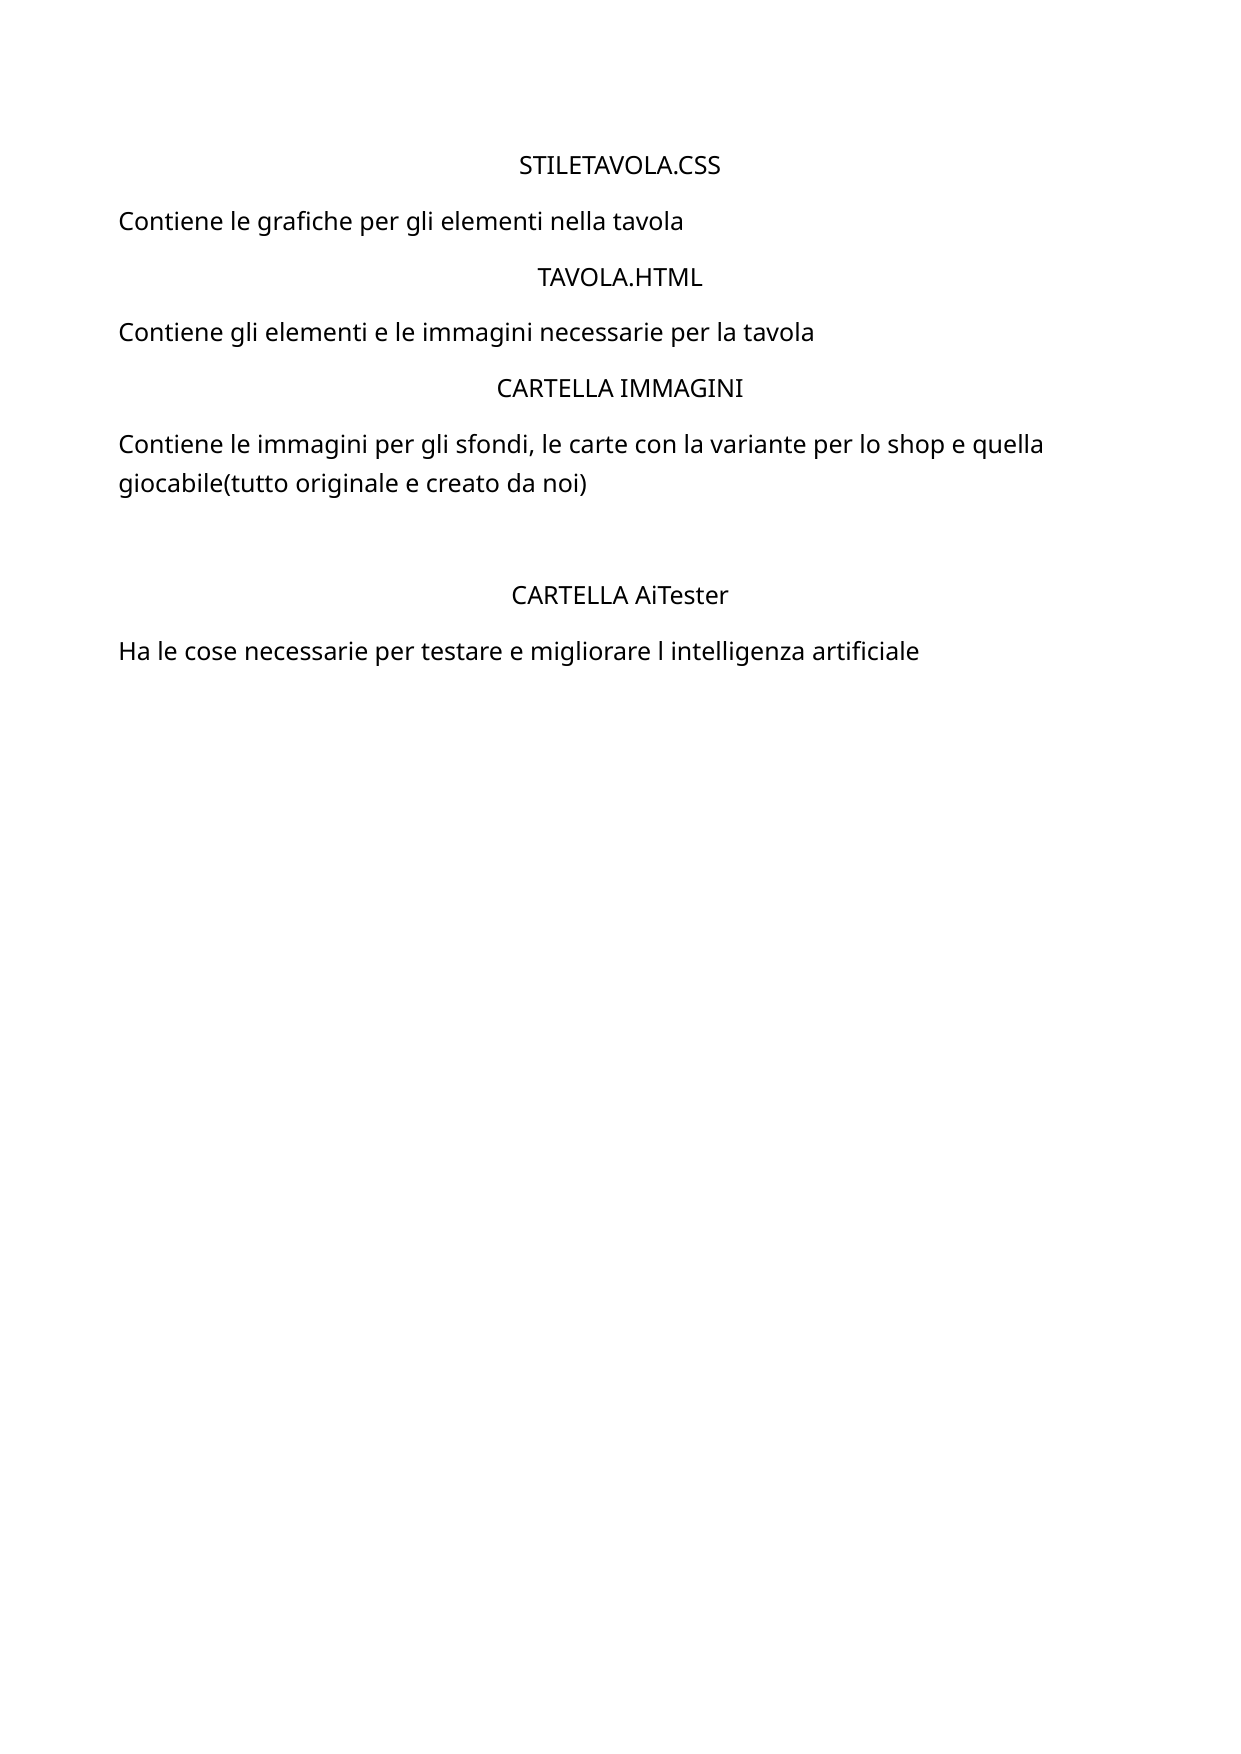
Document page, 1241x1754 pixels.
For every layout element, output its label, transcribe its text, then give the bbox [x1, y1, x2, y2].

text Contiene gli elementi e le immagini necessarie per la tavola [118, 315, 1122, 349]
text Contiene le grafiche per gli elementi nella tavola [118, 203, 1122, 237]
text CARTELLA AiTester [118, 578, 1122, 612]
text Ha le cose necessarie per testare e migliorare l intelligenza artificiale [118, 633, 1122, 667]
text Contiene le immagini per gli sfondi, le carte con la variante per lo shop e quella giocabile(tutto originale e creato da noi) [118, 427, 1122, 500]
text STILETAVOLA.CSS [118, 148, 1122, 182]
text TAVOLA.HTML [118, 259, 1122, 293]
text CARTELLA IMMAGINI [118, 371, 1122, 405]
